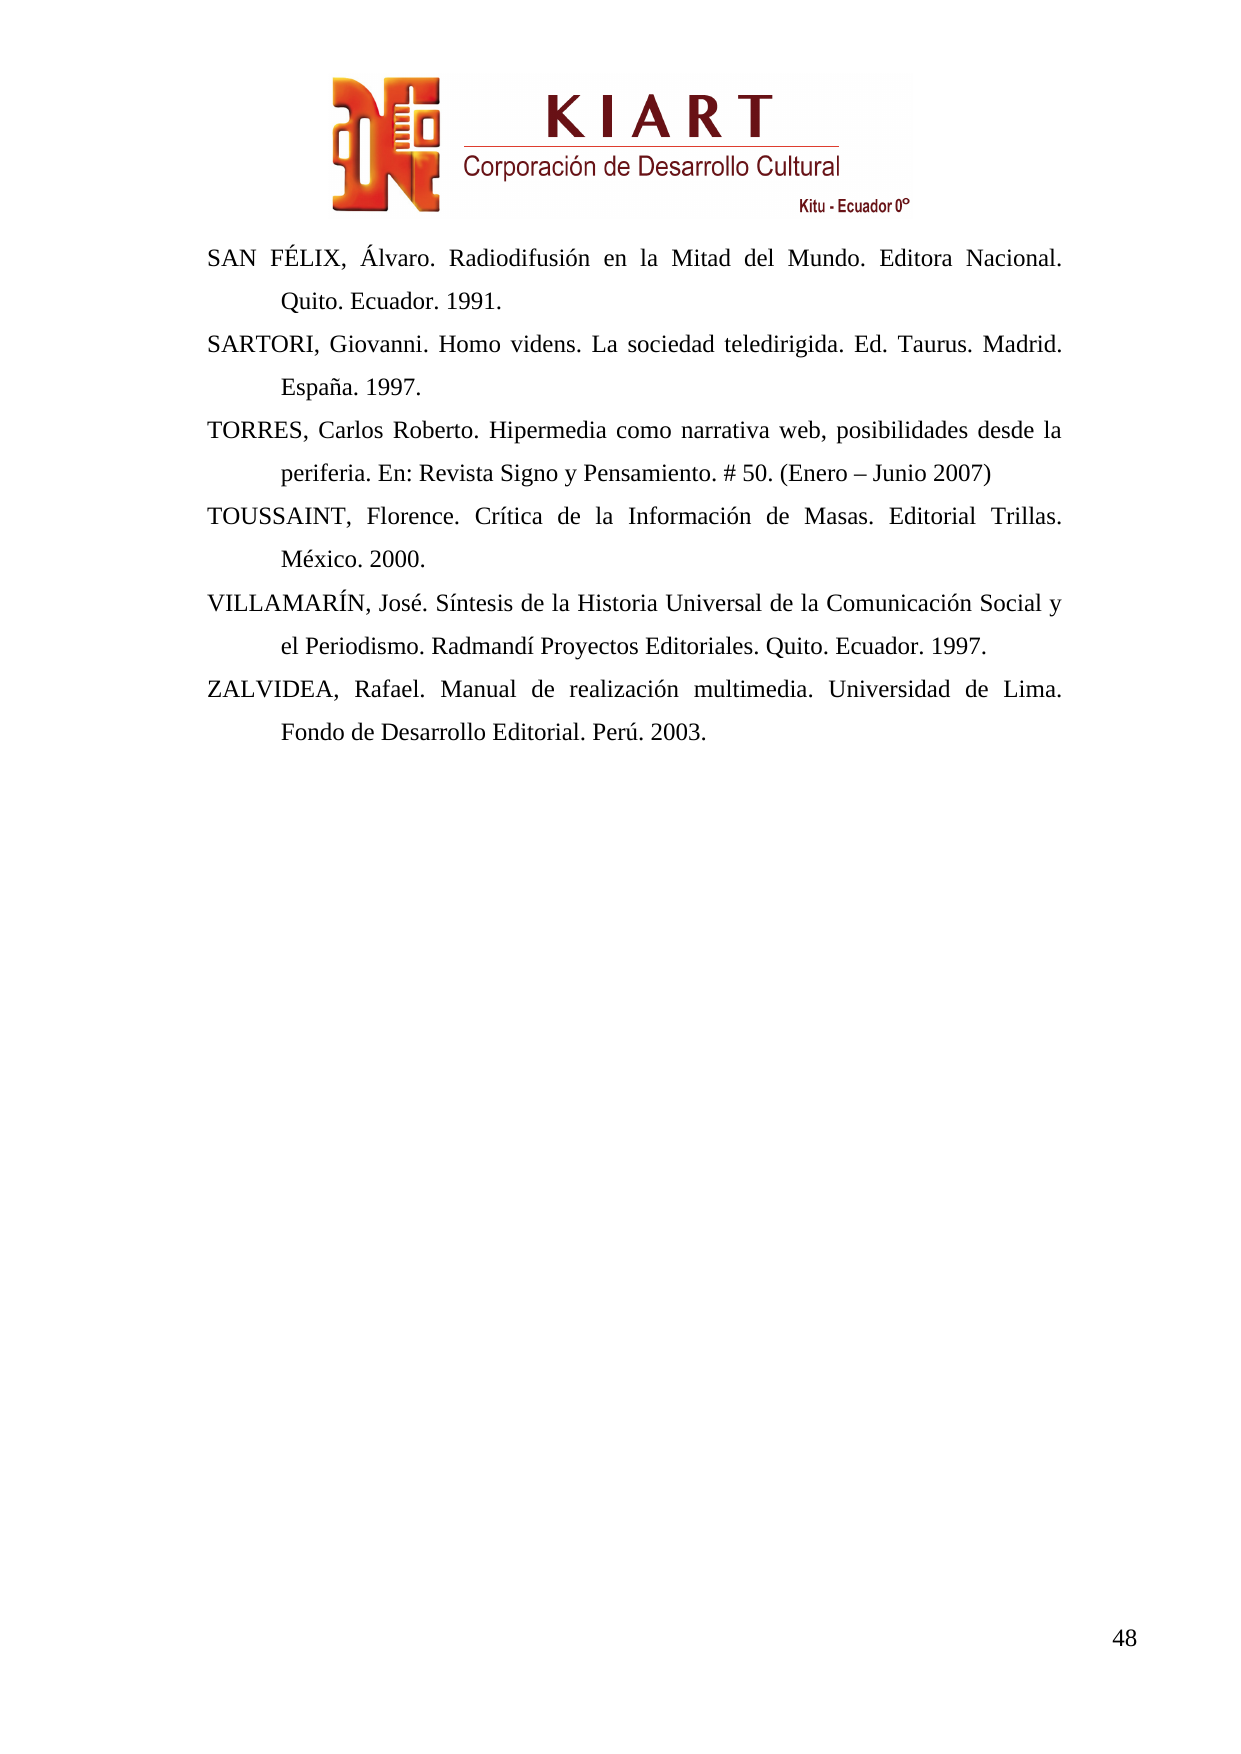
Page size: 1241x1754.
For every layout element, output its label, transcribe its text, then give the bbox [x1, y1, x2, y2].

picture [328, 73, 913, 219]
text TORRES, Carlos Roberto. Hipermedia como narrativa web, posibilidades desde la periferia. En: Revista Signo y Pensamiento. # 50. (Enero – Junio 2007) [207, 415, 1063, 487]
text SARTORI, Giovanni. Homo videns. La sociedad teledirigida. Ed. Taurus. Madrid. España. 1997. [207, 329, 1063, 401]
text TOUSSAINT, Florence. Crítica de la Información de Masas. Editorial Trillas. México. 2000. [207, 501, 1063, 573]
text ZALVIDEA, Rafael. Manual de realización multimedia. Universidad de Lima. Fondo de Desarrollo Editorial. Perú. 2003. [207, 674, 1063, 746]
text SAN FÉLIX, Álvaro. Radiodifusión en la Mitad del Mundo. Editora Nacional. Quito. Ecuador. 1991. [207, 243, 1063, 314]
text VILLAMARÍN, José. Síntesis de la Historia Universal de la Comunicación Social y el Periodismo. Radmandí Proyectos Editoriales. Quito. Ecuador. 1997. [207, 588, 1063, 659]
